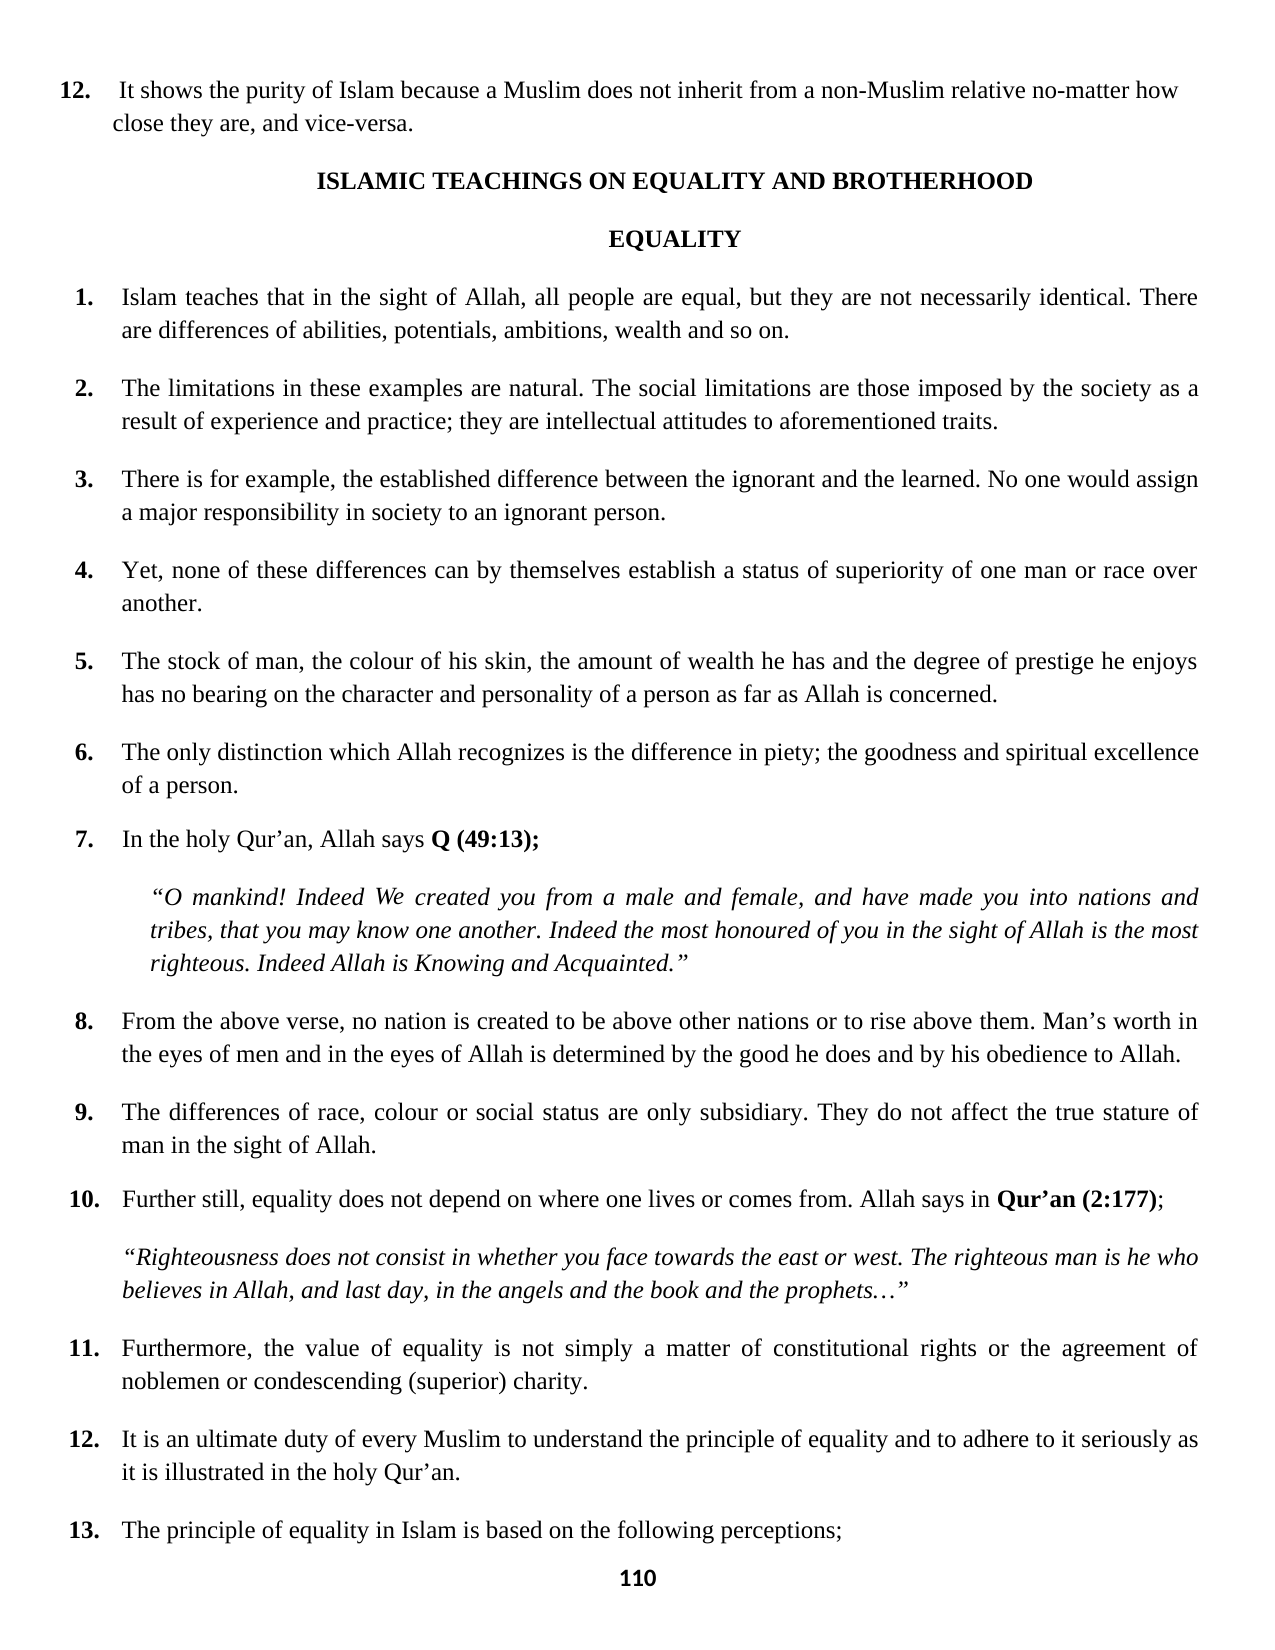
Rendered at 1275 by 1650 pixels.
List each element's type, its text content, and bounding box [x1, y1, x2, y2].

list It shows the purity of Islam because a Muslim does not inherit from a non-Muslim relative no-matter how close they are, and vice-versa. [75, 75, 1200, 137]
list From the above verse, no nation is created to be above other nations or to rise above them. Man’s worth in the eyes of men and in the eyes of Allah is determined by the good he does and by his obedience to Allah. [84, 1006, 1200, 1068]
list The only distinction which Allah recognizes is the difference in piety; the goodness and spiritual excellence of a person. [84, 737, 1200, 799]
list Furthermore, the value of equality is not simply a matter of constitutional rights or the agreement of noblemen or condescending (superior) charity. [84, 1333, 1200, 1395]
list Further still, equality does not depend on where one lives or comes from. Allah says in Qur’an (2:177); [84, 1184, 1200, 1213]
list The stock of man, the colour of his skin, the amount of wealth he has and the degree of prestige he enjoys has no bearing on the character and personality of a person as far as Allah is concerned. [84, 646, 1200, 708]
text “Righteousness does not consist in whether you face towards the east or west. The righteous man is he who believes in Allah, and last day, in the angels and the book and the prophets…” [122, 1242, 1200, 1304]
list In the holy Qur’an, Allah says Q (49:13); [84, 824, 1200, 853]
list Islam teaches that in the sight of Allah, all people are equal, but they are not necessarily identical. There are differences of abilities, potentials, ambitions, wealth and so on. [84, 282, 1200, 344]
list Yet, none of these differences can by themselves establish a status of superiority of one man or race over another. [84, 555, 1200, 617]
text “O mankind! Indeed created you from a male and female, and have made you into nations and tribes, that you may know one another. Indeed the most honoured of you in the sight of Allah is the most righteous. Indeed Allah is Knowing and Acquainted.” [150, 882, 1200, 977]
list The limitations in these examples are natural. The social limitations are those imposed by the society as a result of experience and practice; they are intellectual attitudes to aforementioned traits. [84, 373, 1200, 435]
list It is an ultimate duty of every Muslim to understand the principle of equality and to adhere to it seriously as it is illustrated in the holy Qur’an. [84, 1424, 1200, 1486]
list The differences of race, colour or social status are only subsidiary. They do not affect the true stature of man in the sight of Allah. [84, 1097, 1200, 1159]
text EQUALITY [150, 224, 1200, 253]
text ISLAMIC TEACHINGS ON EQUALITY AND BROTHERHOOD [150, 166, 1200, 195]
list There is for example, the established difference between the ignorant and the learned. No one would assign a major responsibility in society to an ignorant person. [84, 464, 1200, 526]
list The principle of equality in Islam is based on the following perceptions; [84, 1515, 1200, 1544]
